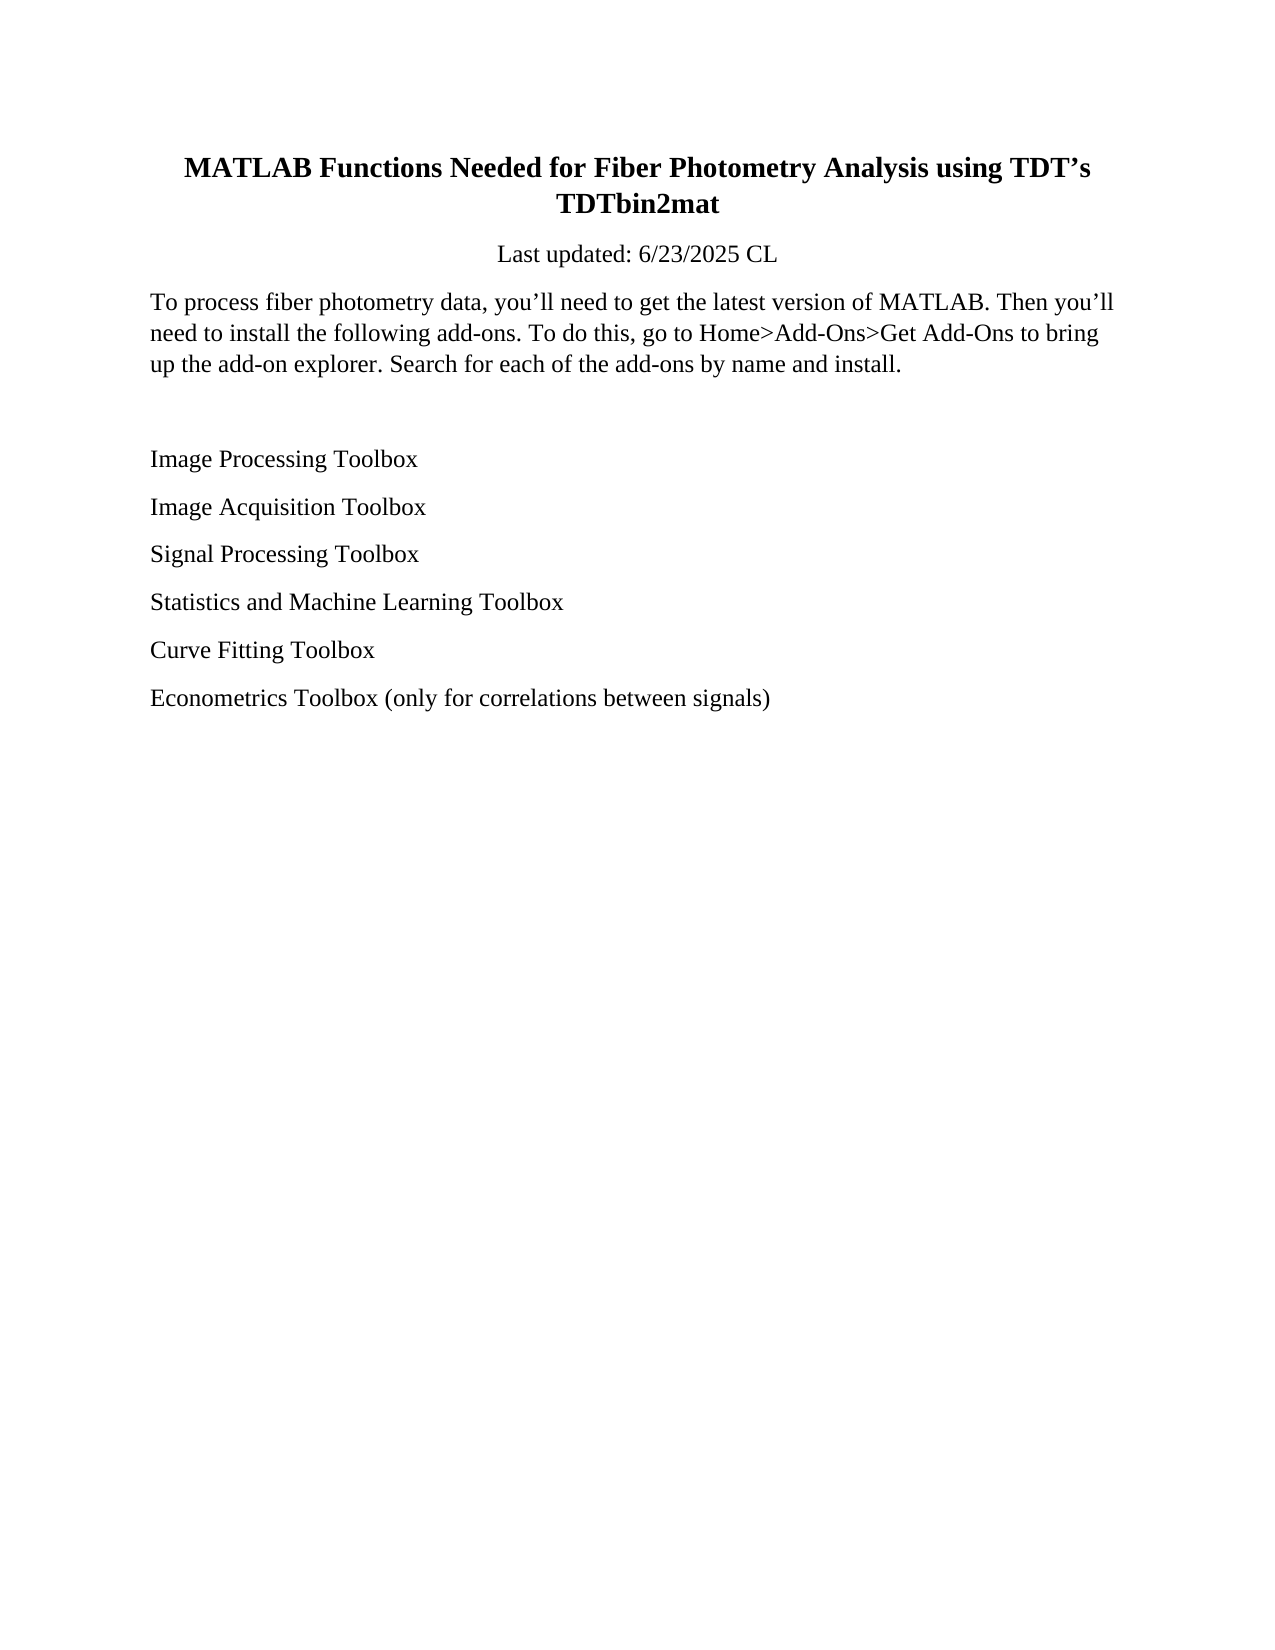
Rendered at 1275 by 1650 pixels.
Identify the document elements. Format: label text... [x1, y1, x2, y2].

text To process fiber photometry data, you’ll need to get the latest version of MATLAB. Then you’ll need to install the following add-ons. To do this, go to Home>Add-Ons>Get Add-Ons to bring up the add-on explorer. Search for each of the add-ons by name and install. [150, 287, 1125, 377]
text Last updated: 6/23/2025 CL [150, 239, 1125, 268]
text MATLAB Functions Needed for Fiber Photometry Analysis using TDT’s TDTbin2mat [150, 150, 1125, 220]
text Curve Fitting Toolbox [150, 635, 1125, 664]
text Image Acquisition Toolbox [150, 492, 1125, 521]
text Image Processing Toolbox [150, 444, 1125, 473]
text Econometrics Toolbox (only for correlations between signals) [150, 683, 1125, 711]
text Signal Processing Toolbox [150, 539, 1125, 568]
text Statistics and Machine Learning Toolbox [150, 587, 1125, 616]
